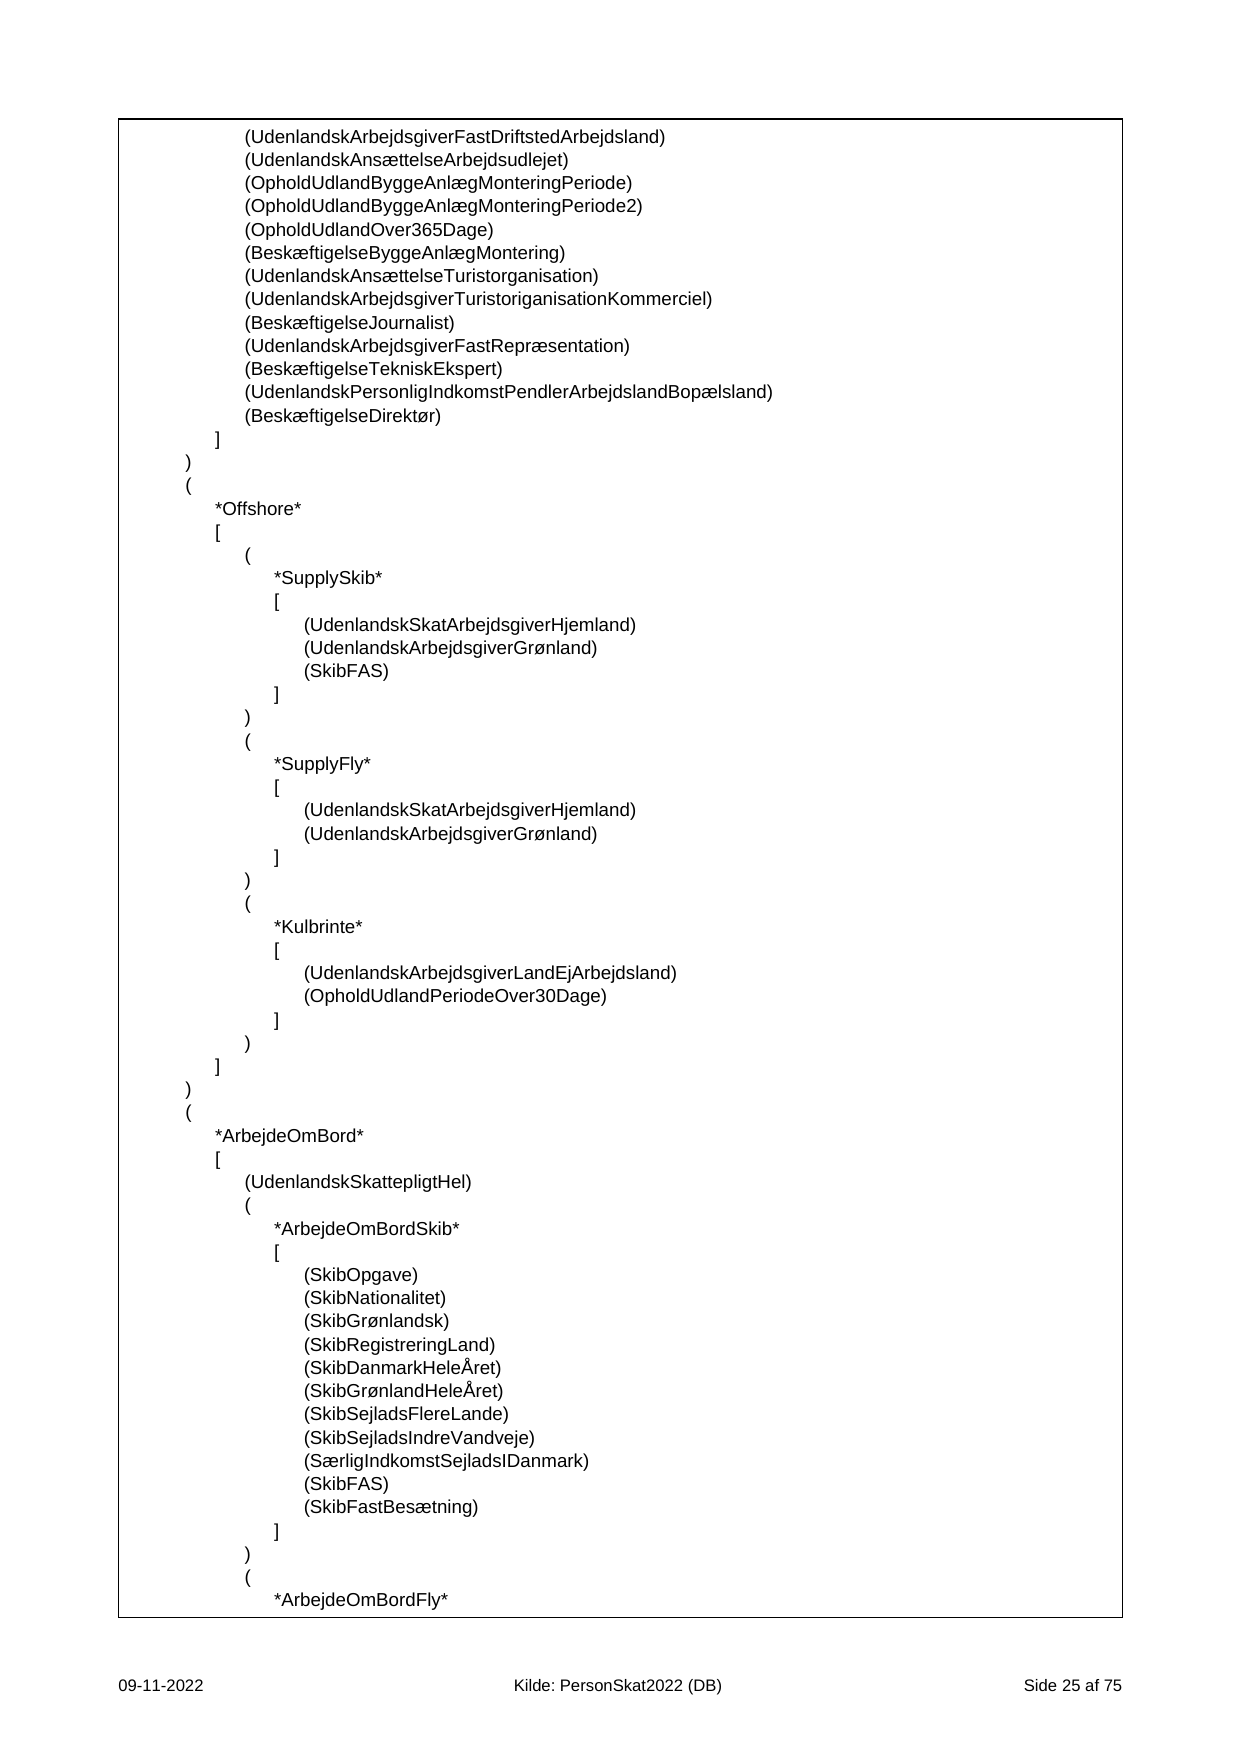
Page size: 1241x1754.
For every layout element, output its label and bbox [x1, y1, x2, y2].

table_cell [119, 120, 1122, 1617]
